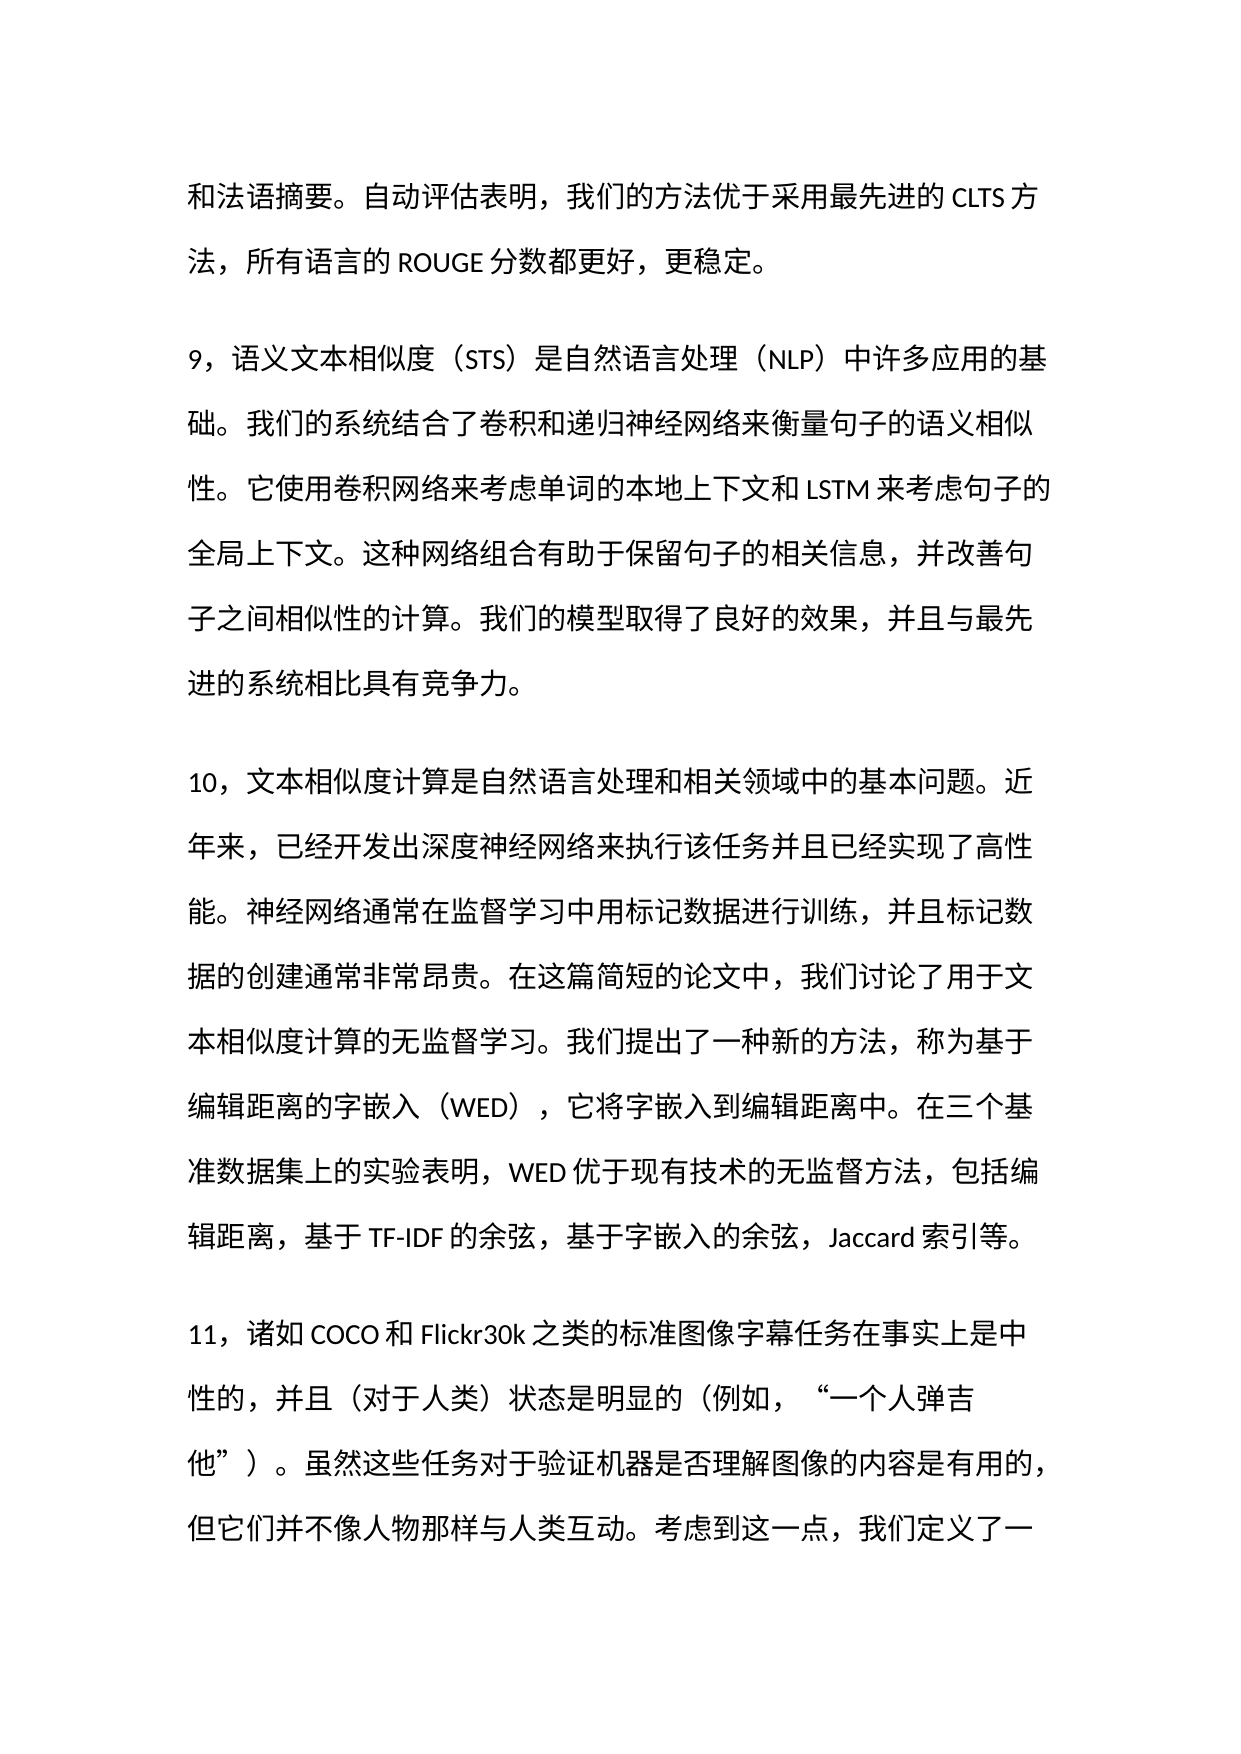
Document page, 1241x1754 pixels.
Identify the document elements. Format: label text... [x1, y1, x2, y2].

text 10，文本相似度计算是自然语言处理和相关领域中的基本问题。近年来，已经开发出深度神经网络来执行该任务并且已经实现了高性能。神经网络通常在监督学习中用标记数据进行训练，并且标记数据的创建通常非常昂贵。在这篇简短的论文中，我们讨论了用于文本相似度计算的无监督学习。我们提出了一种新的方法，称为基于编辑距离的字嵌入（WED），它将字嵌入到编辑距离中。在三个基准数据集上的实验表明，WED优于现有技术的无监督方法，包括编辑距离，基于TF-IDF的余弦，基于字嵌入的余弦，Jaccard索引等。 [187, 747, 1053, 1267]
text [187, 162, 1053, 292]
text 9，语义文本相似度（STS）是自然语言处理（NLP）中许多应用的基础。我们的系统结合了卷积和递归神经网络来衡量句子的语义相似性。它使用卷积网络来考虑单词的本地上下文和LSTM来考虑句子的全局上下文。这种网络组合有助于保留句子的相关信息，并改善句子之间相似性的计算。我们的模型取得了良好的效果，并且与最先进的系统相比具有竞争力。 [187, 324, 1053, 714]
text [187, 1299, 1053, 1559]
